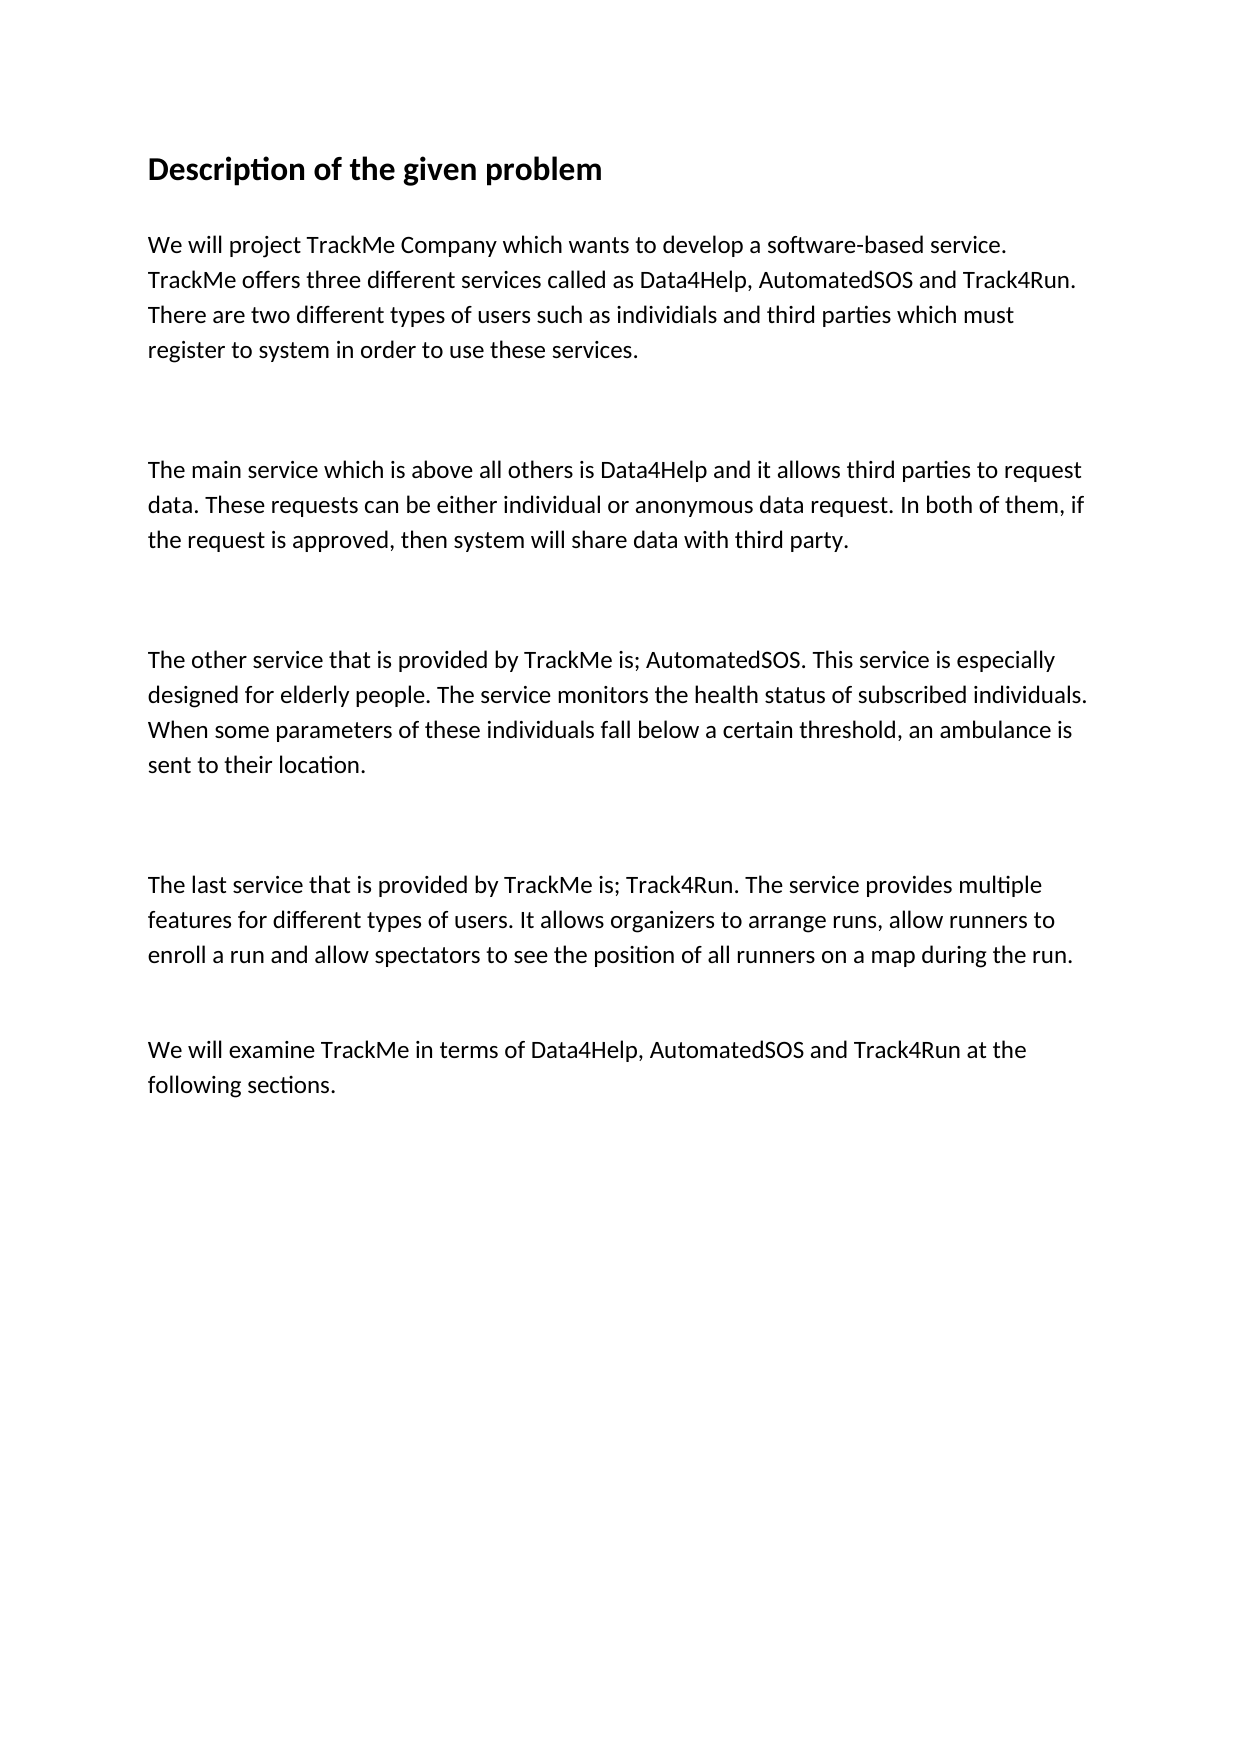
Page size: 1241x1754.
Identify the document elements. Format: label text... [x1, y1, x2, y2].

text The main service which is above all others is Data4Help and it allows third parties to request data. These requests can be either individual or anonymous data request. In both of them, if the request is approved, then system will share data with third party. [148, 454, 1093, 555]
text The other service that is provided by TrackMe is; AutomatedSOS. This service is especially designed for elderly people. The service monitors the health status of subscribed individuals. When some parameters of these individuals fall below a certain threshold, an ambulance is sent to their location. [148, 644, 1093, 780]
text We will examine TrackMe in terms of Data4Help, AutomatedSOS and Track4Run at the following sections. [148, 1034, 1093, 1100]
text We will project TrackMe Company which wants to develop a software-based service. TrackMe offers three different services called as Data4Help, AutomatedSOS and Track4Run. There are two different types of users such as individials and third parties which must register to system in order to use these services. [148, 229, 1093, 365]
text The last service that is provided by TrackMe is; Track4Run. The service provides multiple features for different types of users. It allows organizers to arrange runs, allow runners to enroll a run and allow spectators to see the position of all runners on a map during the run. [148, 869, 1093, 970]
text Description of the given problem [148, 148, 1093, 188]
